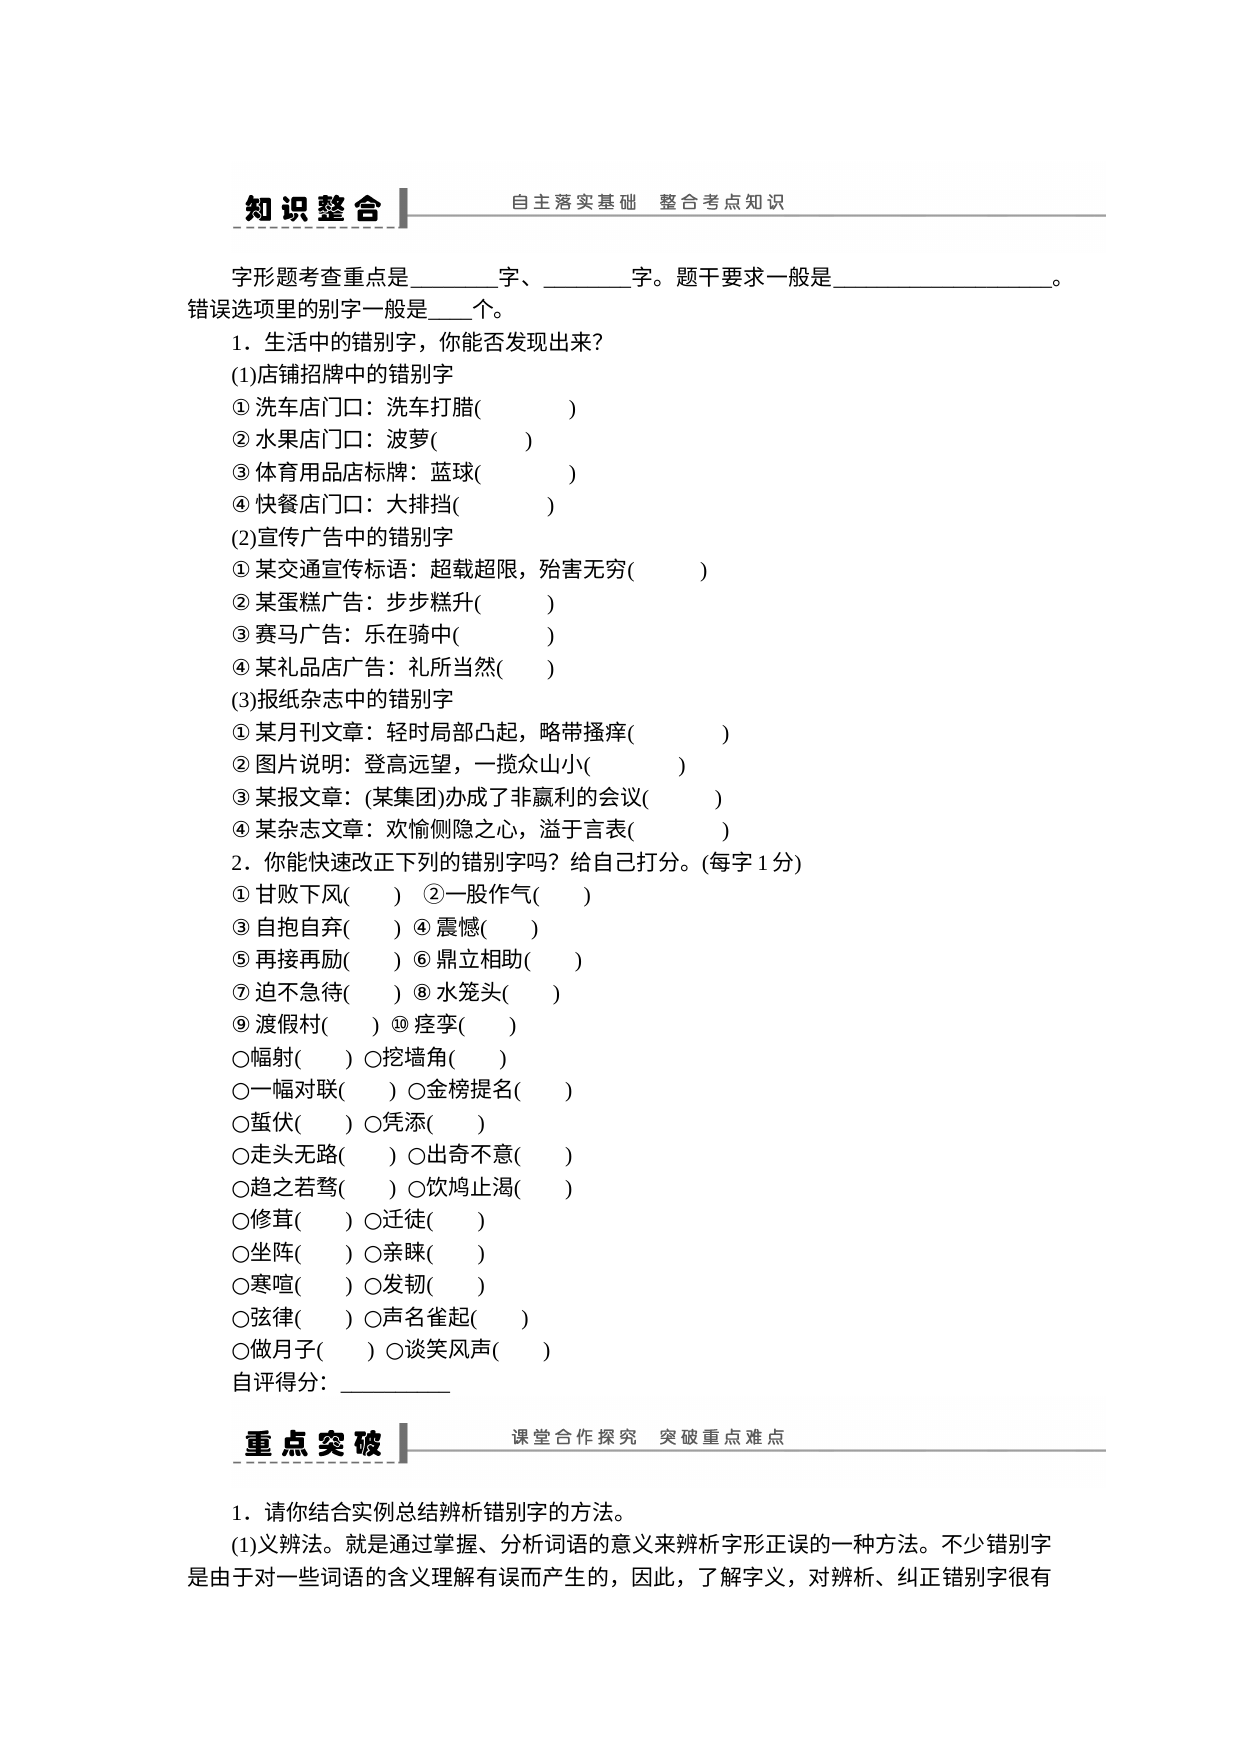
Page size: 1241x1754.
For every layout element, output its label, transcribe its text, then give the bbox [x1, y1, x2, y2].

text ⑦迫不急待( ) ⑧水笼头( ) [187, 974, 1053, 1007]
text (3)报纸杂志中的错别字 [187, 682, 1053, 714]
text ②某蛋糕广告：步步糕升( ) [187, 584, 1053, 617]
text ③赛马广告：乐在骑中( ) [187, 617, 1053, 649]
text ①洗车店门口：洗车打腊( ) [187, 389, 1053, 422]
text 2．你能快速改正下列的错别字吗？给自己打分。(每字1分) [187, 844, 1053, 877]
picture [231, 1396, 1106, 1488]
text 自评得分：__________ [187, 1364, 1053, 1397]
text 寒喧( ) 发韧( ) [187, 1267, 1053, 1299]
text ①某月刊文章：轻时局部凸起，略带搔痒( ) [187, 714, 1053, 747]
text ⑨渡假村( ) ⑩痉孪( ) [187, 1007, 1053, 1039]
text 修茸( ) 迁徒( ) [187, 1202, 1053, 1234]
text (2)宣传广告中的错别字 [187, 519, 1053, 552]
text ④某杂志文章：欢愉侧隐之心，溢于言表( ) [187, 812, 1053, 844]
text ③自抱自弃( ) ④震憾( ) [187, 909, 1053, 942]
text (1)店铺招牌中的错别字 [187, 357, 1053, 389]
text ①某交通宣传标语：超载超限，殆害无穷( ) [187, 552, 1053, 584]
text 做月子( ) 谈笑风声( ) [187, 1332, 1053, 1364]
text 趋之若骛( ) 饮鸠止渴( ) [187, 1169, 1053, 1202]
text 弦律( ) 声名雀起( ) [187, 1299, 1053, 1332]
text 走头无路( ) 出奇不意( ) [187, 1137, 1053, 1169]
text ②图片说明：登高远望，一揽众山小( ) [187, 747, 1053, 779]
text ②水果店门口：波萝( ) [187, 422, 1053, 454]
text ④快餐店门口：大排挡( ) [187, 487, 1053, 519]
text 幅射( ) 挖墙角( ) [187, 1039, 1053, 1072]
text 坐阵( ) 亲睐( ) [187, 1234, 1053, 1267]
picture [231, 161, 1106, 253]
text ①甘败下风( ) ②一股作气( ) [187, 877, 1053, 909]
text ③体育用品店标牌：蓝球( ) [187, 454, 1053, 487]
text 字形题考查重点是________字、________字。题干要求一般是____________________。错误选项里的别字一般是____个。 [187, 259, 1053, 324]
text ④某礼品店广告：礼所当然( ) [187, 649, 1053, 682]
text 一幅对联( ) 金榜提名( ) [187, 1072, 1053, 1104]
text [187, 1527, 1053, 1592]
text 蜇伏( ) 凭添( ) [187, 1104, 1053, 1137]
text 1．请你结合实例总结辨析错别字的方法。 [187, 1494, 1053, 1527]
text ③某报文章：(某集团)办成了非嬴利的会议( ) [187, 779, 1053, 812]
text 1．生活中的错别字，你能否发现出来？ [187, 324, 1053, 357]
text ⑤再接再励( ) ⑥鼎立相助( ) [187, 942, 1053, 974]
